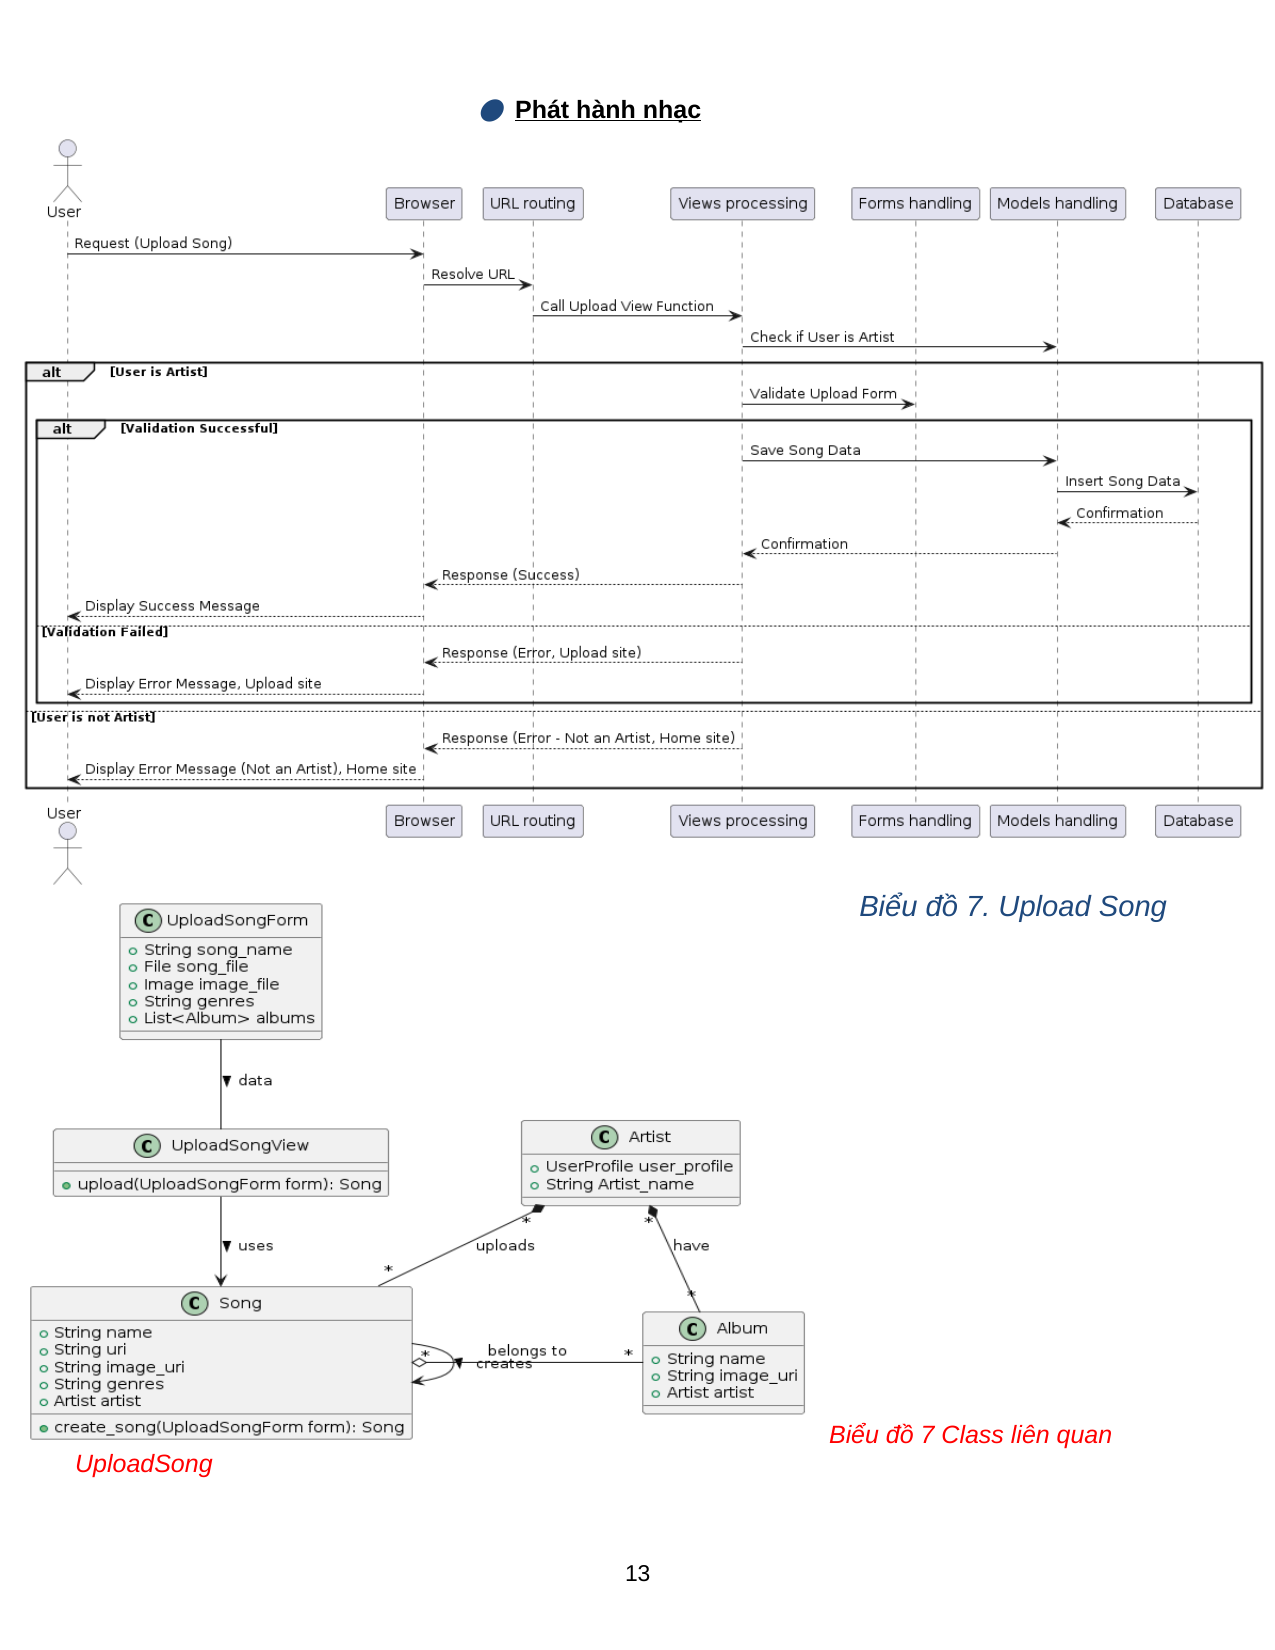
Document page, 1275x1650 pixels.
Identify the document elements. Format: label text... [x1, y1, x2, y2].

picture [22, 896, 811, 1445]
text Biểu đồ 7 Class liên quan UploadSong [75, 1420, 1200, 1477]
picture [16, 134, 1268, 890]
